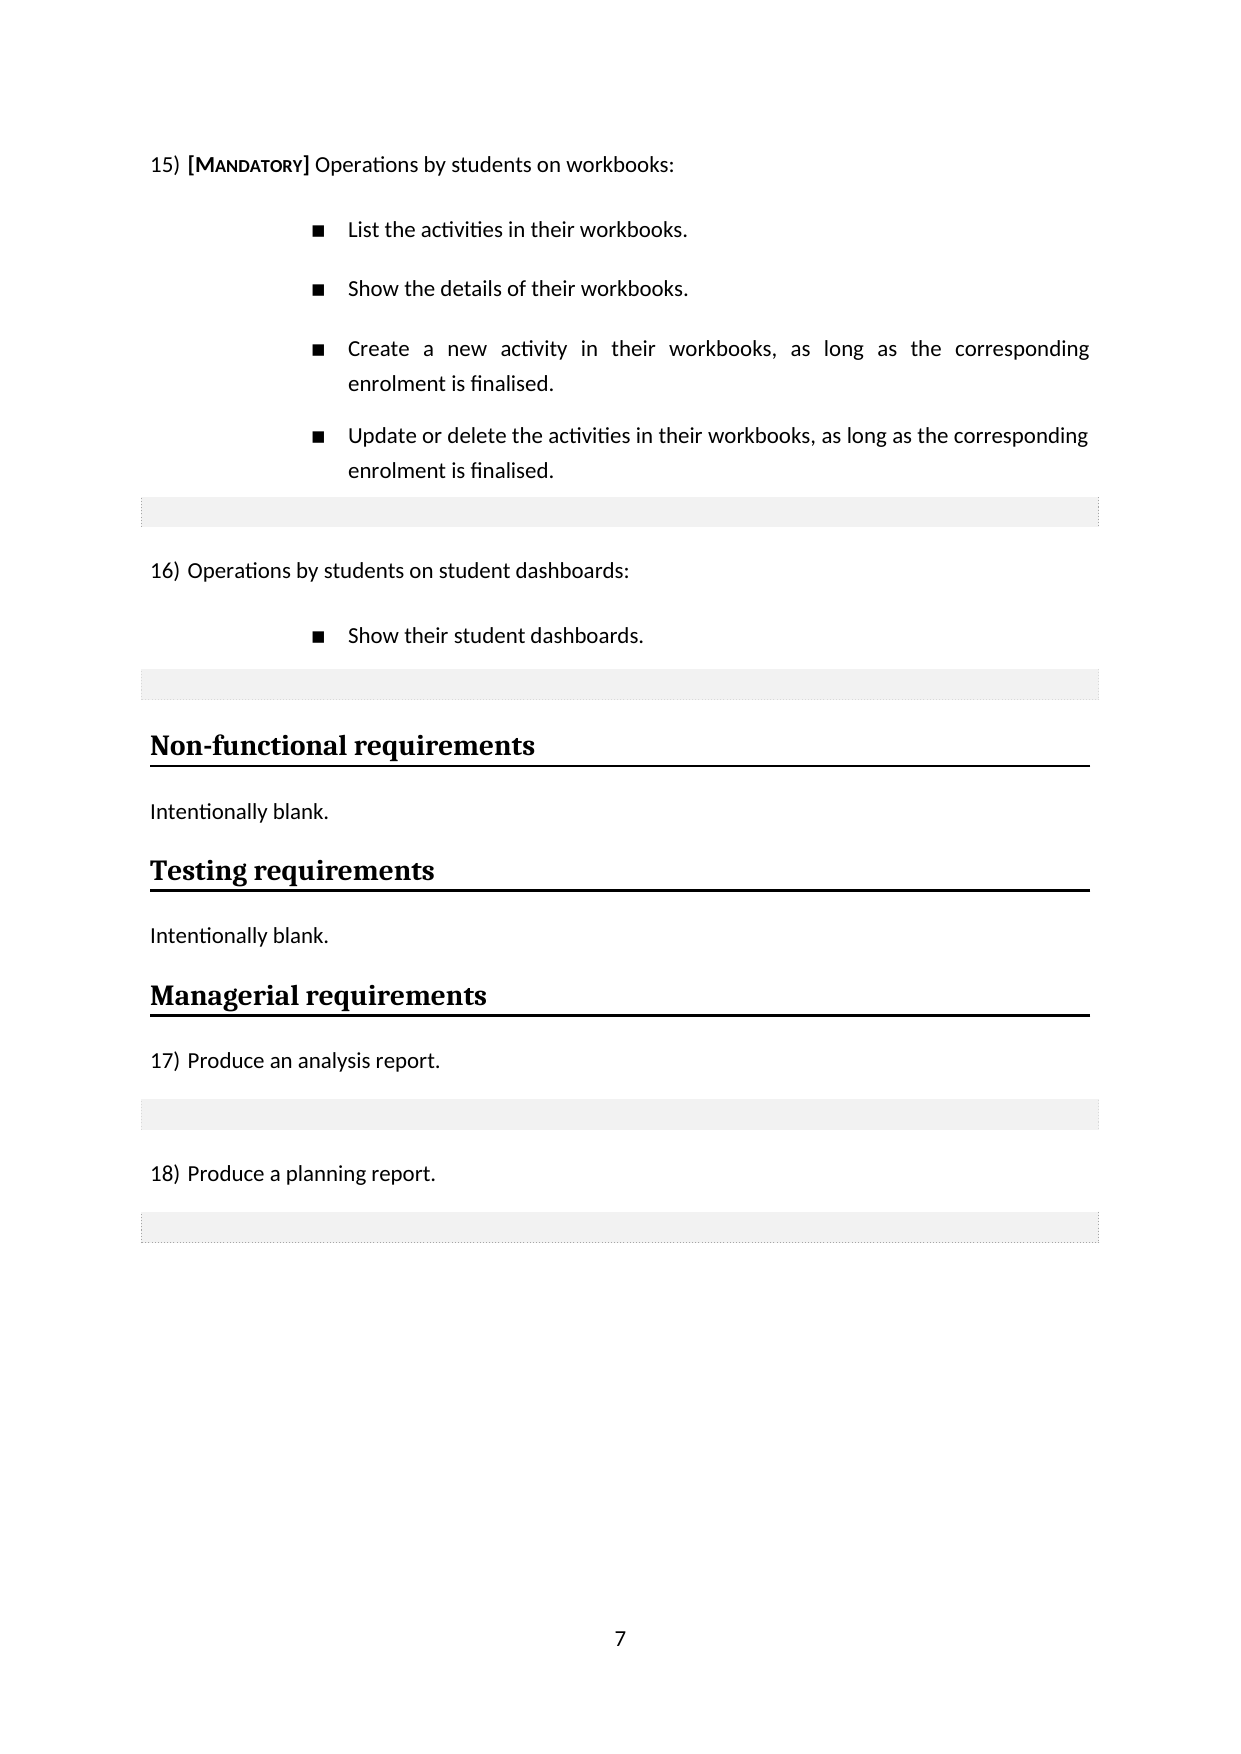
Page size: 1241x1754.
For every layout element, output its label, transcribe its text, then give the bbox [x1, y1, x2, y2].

list Show the details of their workbooks. [310, 262, 1090, 309]
list Produce an analysis report. [150, 1047, 1090, 1074]
list Operations by students on student dashboards: [150, 556, 1090, 584]
text Intentionally blank. [150, 922, 1090, 950]
subtitle Non-functional requirements [150, 729, 1090, 765]
list Update or delete the activities in their workbooks, as long as the corresponding enrolment is finalised. [310, 409, 1090, 484]
subtitle Managerial requirements [150, 979, 1090, 1014]
text Intentionally blank. [150, 797, 1090, 825]
list Produce a planning report. [150, 1159, 1090, 1187]
list Show their student dashboards. [310, 609, 1090, 656]
list Create a new activity in their workbooks, as long as the corresponding enrolment is finalised. [310, 322, 1090, 397]
list List the activities in their workbooks. [310, 203, 1090, 250]
list [Mandatory] Operations by students on workbooks: [150, 150, 1090, 178]
subtitle Testing requirements [150, 854, 1090, 889]
